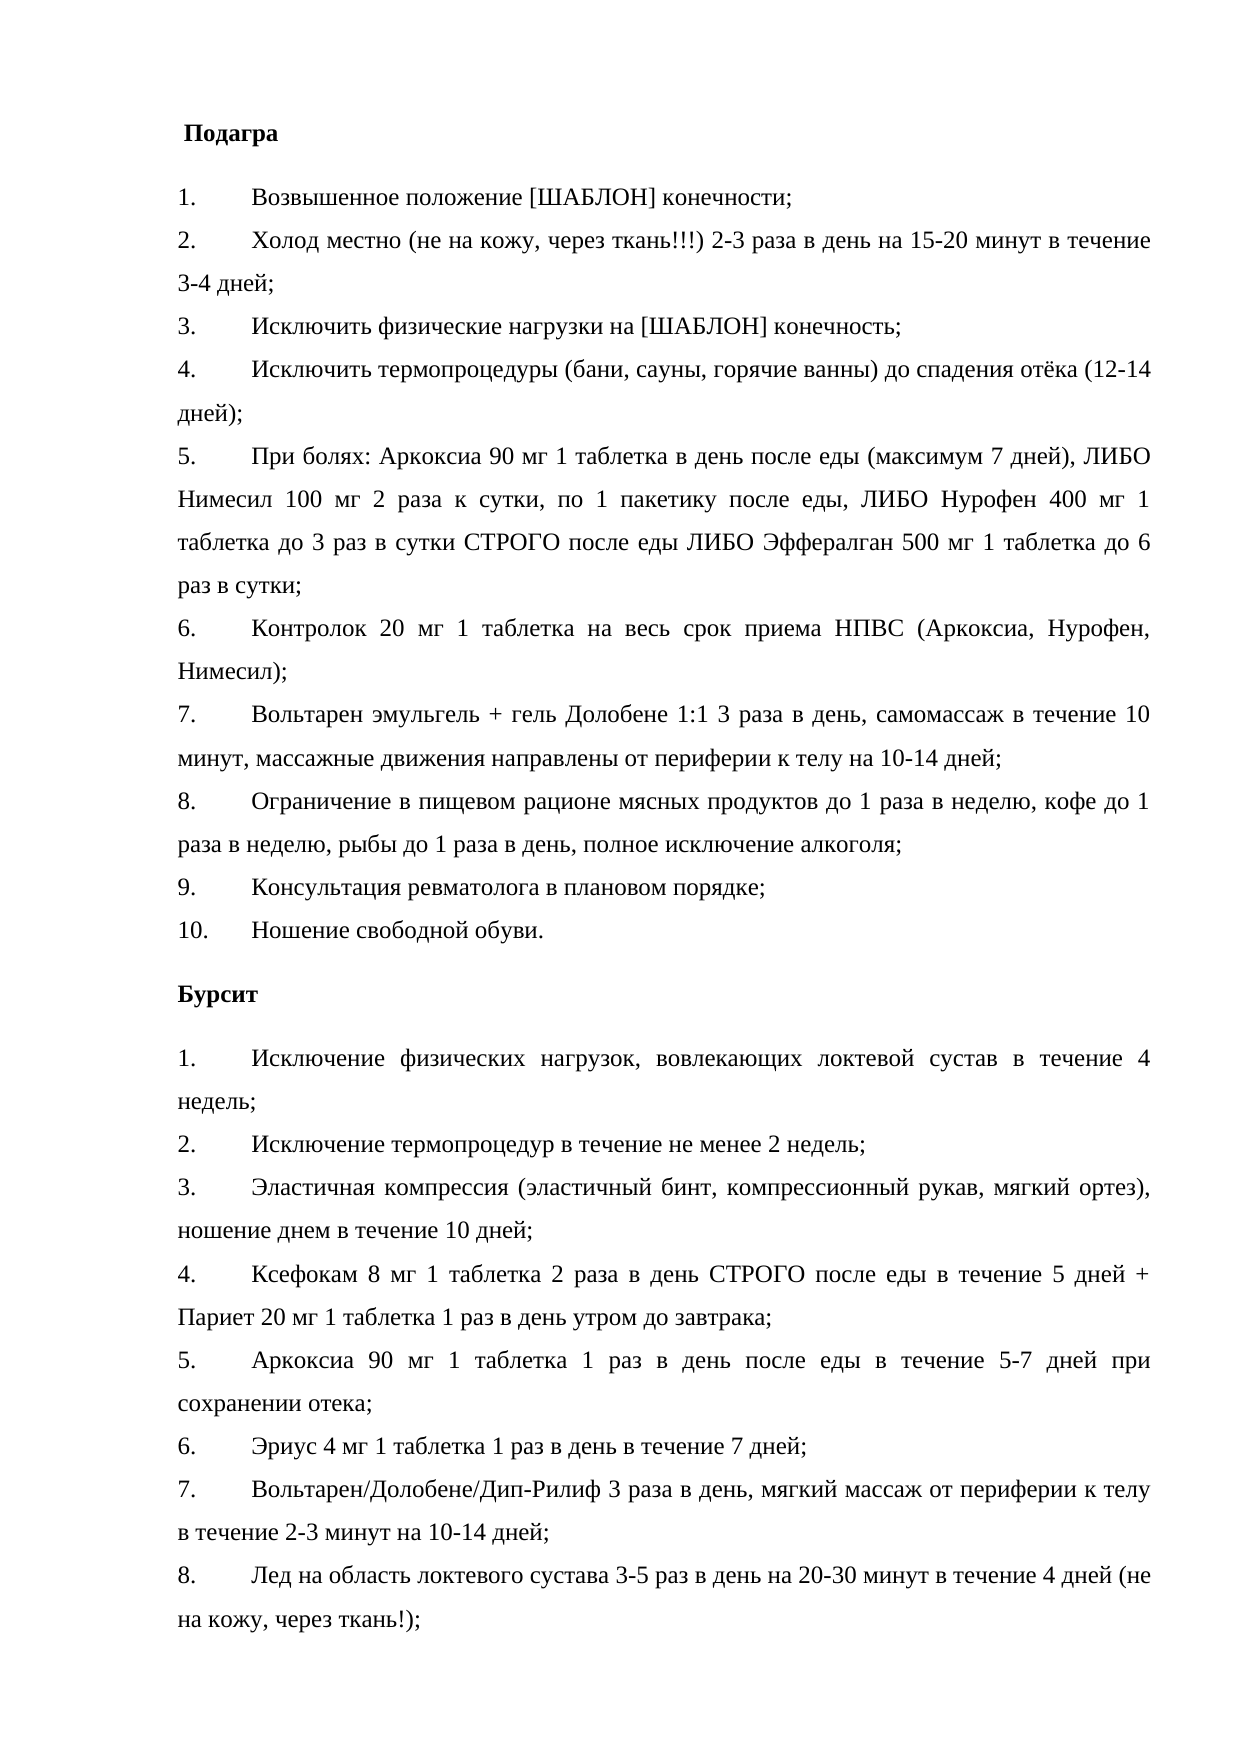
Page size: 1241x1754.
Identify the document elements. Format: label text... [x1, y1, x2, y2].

text Подагра [177, 118, 1152, 147]
list Исключить термопроцедуры (бани, сауны, горячие ванны) до спадения отёка (12-14 дней); [177, 354, 1152, 426]
list Вольтарен эмульгель + гель Долобене 1:1 3 раза в день, самомассаж в течение 10 минут, массажные движения направлены от периферии к телу на 10-14 дней; [177, 699, 1152, 771]
list Исключить физические нагрузки на [ШАБЛОН] конечность; [177, 311, 1152, 340]
list При болях: Аркоксиа 90 мг 1 таблетка в день после еды (максимум 7 дней), ЛИБО Нимесил 100 мг 2 раза к сутки, по 1 пакетику после еды, ЛИБО Нурофен 400 мг 1 таблетка до 3 раз в сутки СТРОГО после еды ЛИБО Эффералган 500 мг 1 таблетка до 6 раз в сутки; [177, 441, 1152, 599]
list Ксефокам 8 мг 1 таблетка 2 раза в день СТРОГО после еды в течение 5 дней + Париет 20 мг 1 таблетка 1 раз в день утром до завтрака; [177, 1259, 1152, 1331]
list Контролок 20 мг 1 таблетка на весь срок приема НПВС (Аркоксиа, Нурофен, Нимесил); [177, 613, 1152, 685]
list Ношение свободной обуви. [177, 915, 1152, 944]
list Возвышенное положение [ШАБЛОН] конечности; [177, 182, 1152, 211]
list Лед на область локтевого сустава 3-5 раз в день на 20-30 минут в течение 4 дней (не на кожу, через ткань!); [177, 1561, 1152, 1632]
text Бурсит [177, 979, 1152, 1008]
list Холод местно (не на кожу, через ткань!!!) 2-3 раза в день на 15-20 минут в течение 3-4 дней; [177, 225, 1152, 297]
list Ограничение в пищевом рационе мясных продуктов до 1 раза в неделю, кофе до 1 раза в неделю, рыбы до 1 раза в день, полное исключение алкоголя; [177, 786, 1152, 858]
list Эластичная компрессия (эластичный бинт, компрессионный рукав, мягкий ортез), ношение днем в течение 10 дней; [177, 1172, 1152, 1244]
list Аркоксиа 90 мг 1 таблетка 1 раз в день после еды в течение 5-7 дней при сохранении отека; [177, 1345, 1152, 1417]
list Исключение термопроцедур в течение не менее 2 недель; [177, 1129, 1152, 1158]
list Вольтарен/Долобене/Дип-Рилиф 3 раза в день, мягкий массаж от периферии к телу в течение 2-3 минут на 10-14 дней; [177, 1474, 1152, 1546]
list Эриус 4 мг 1 таблетка 1 раз в день в течение 7 дней; [177, 1431, 1152, 1460]
list Исключение физических нагрузок, вовлекающих локтевой сустав в течение 4 недель; [177, 1043, 1152, 1115]
list Консультация ревматолога в плановом порядке; [177, 872, 1152, 901]
